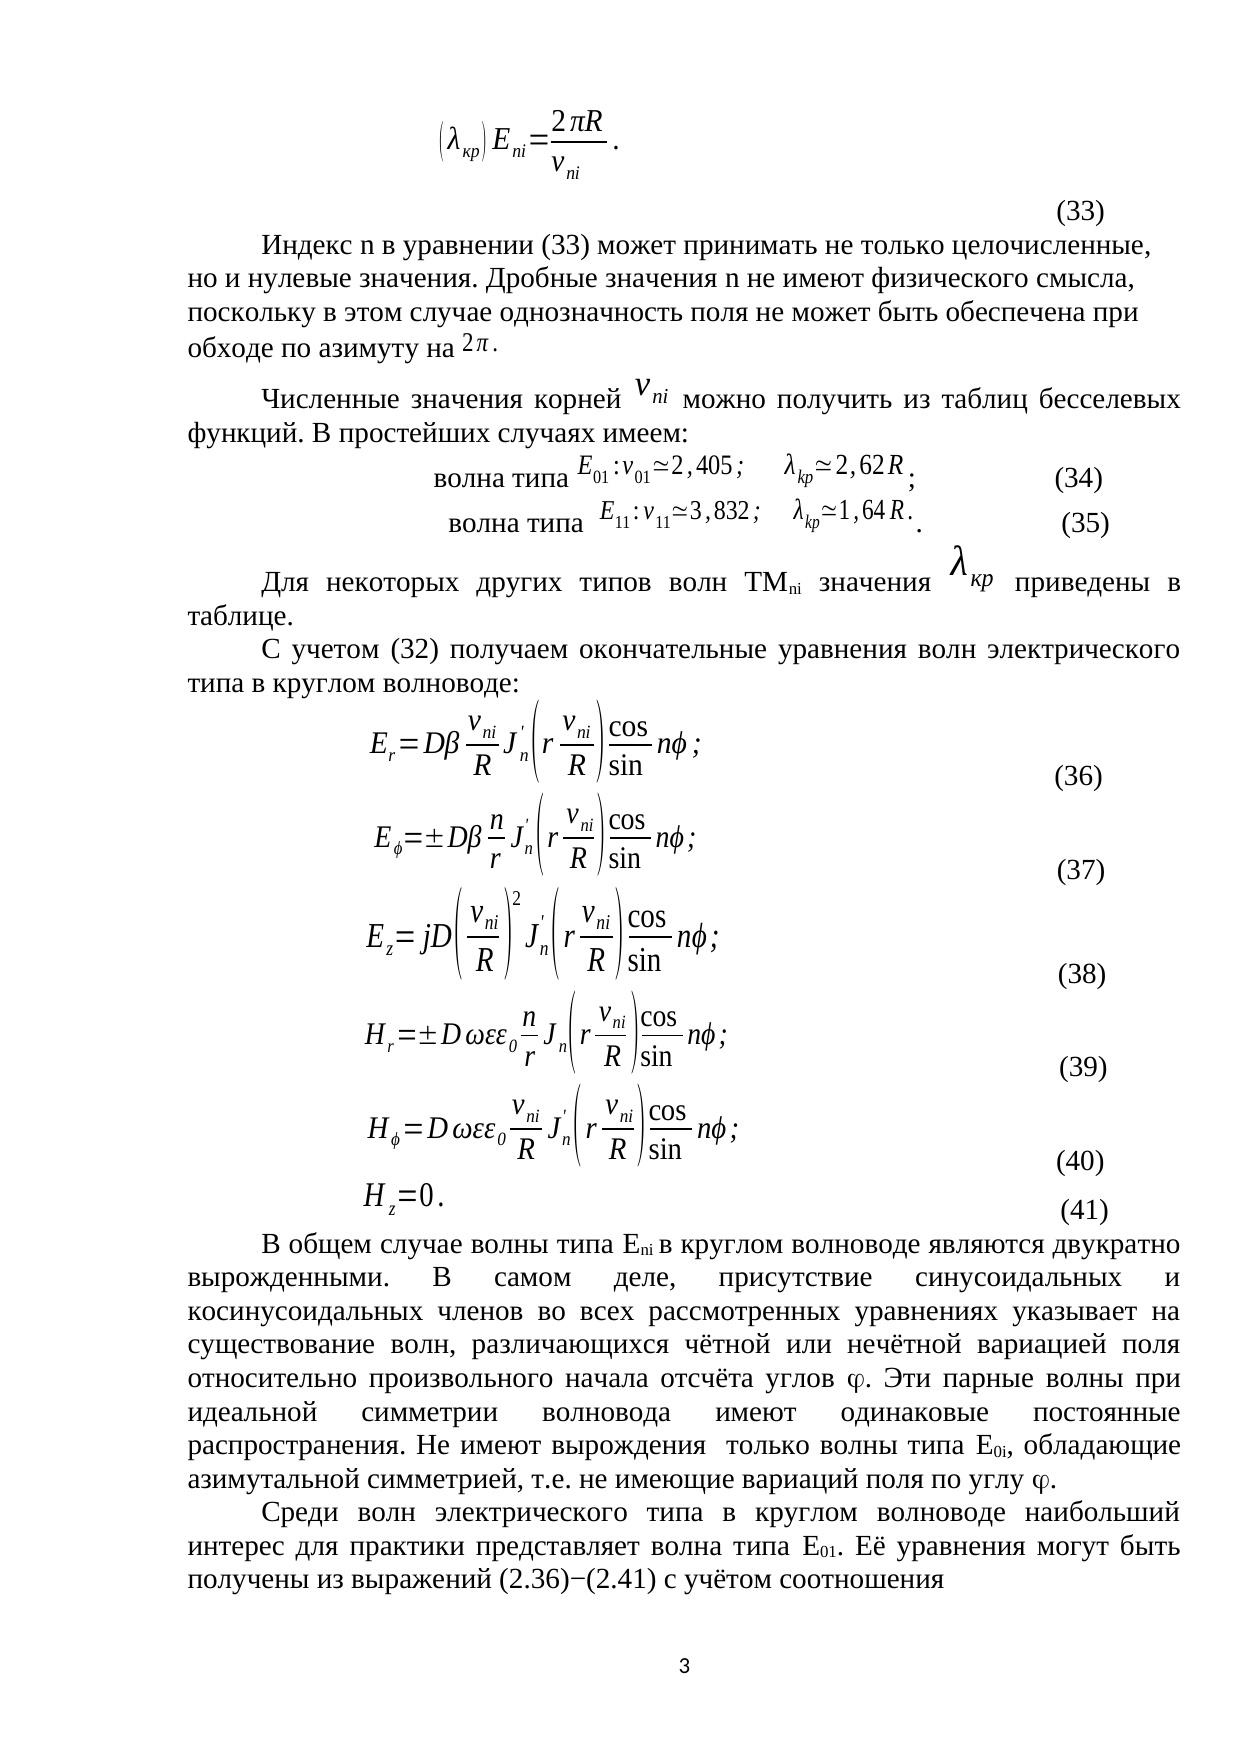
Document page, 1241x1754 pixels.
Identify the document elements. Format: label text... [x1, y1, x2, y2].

text С учетом (32) получаем окончательные уравнения волн электрического типа в круглом волноводе: [187, 632, 1181, 699]
text (36) [187, 699, 1181, 792]
text В общем случае волны типа Eni в круглом волноводе являются двукратно вырожденными. В самом деле, присутствие синусоидальных и косинусоидальных членов во всех рассмотренных уравнениях указывает на существование волн, различающихся чётной или нечётной вариацией поля относительно произвольного начала отсчёта углов . Эти парные волны при идеальной симметрии волновода имеют одинаковые постоянные распространения. Не имеют вырождения только волны типа E0i, обладающие азимутальной симметрией, т.е. не имеющие вариаций поля по углу . [187, 1226, 1181, 1494]
text (33) [187, 103, 1181, 227]
text (41) [187, 1176, 1181, 1226]
text Среди волн электрического типа в круглом волноводе наибольший интерес для практики представляет волна типа E01. Её уравнения могут быть получены из выражений (2.36)−(2.41) с учётом соотношения [187, 1494, 1181, 1595]
text Индекс n в уравнении (33) может принимать не только целочисленные, но и нулевые значения. Дробные значения n не имеют физического смысла, поскольку в этом случае однозначность поля не может быть обеспечена при обходе по азимуту на [187, 227, 1181, 364]
text волна типа ; (34) [187, 448, 1181, 493]
text (39) [187, 989, 1181, 1083]
text (38) [187, 885, 1181, 989]
text Для некоторых других типов волн ТМni значения приведены в таблице. [187, 538, 1181, 632]
text (37) [187, 792, 1181, 885]
text (40) [187, 1083, 1181, 1176]
text волна типа . (35) [187, 493, 1181, 538]
text Численные значения корней можно получить из таблиц бесселевых функций. В простейших случаях имеем: [187, 364, 1181, 448]
